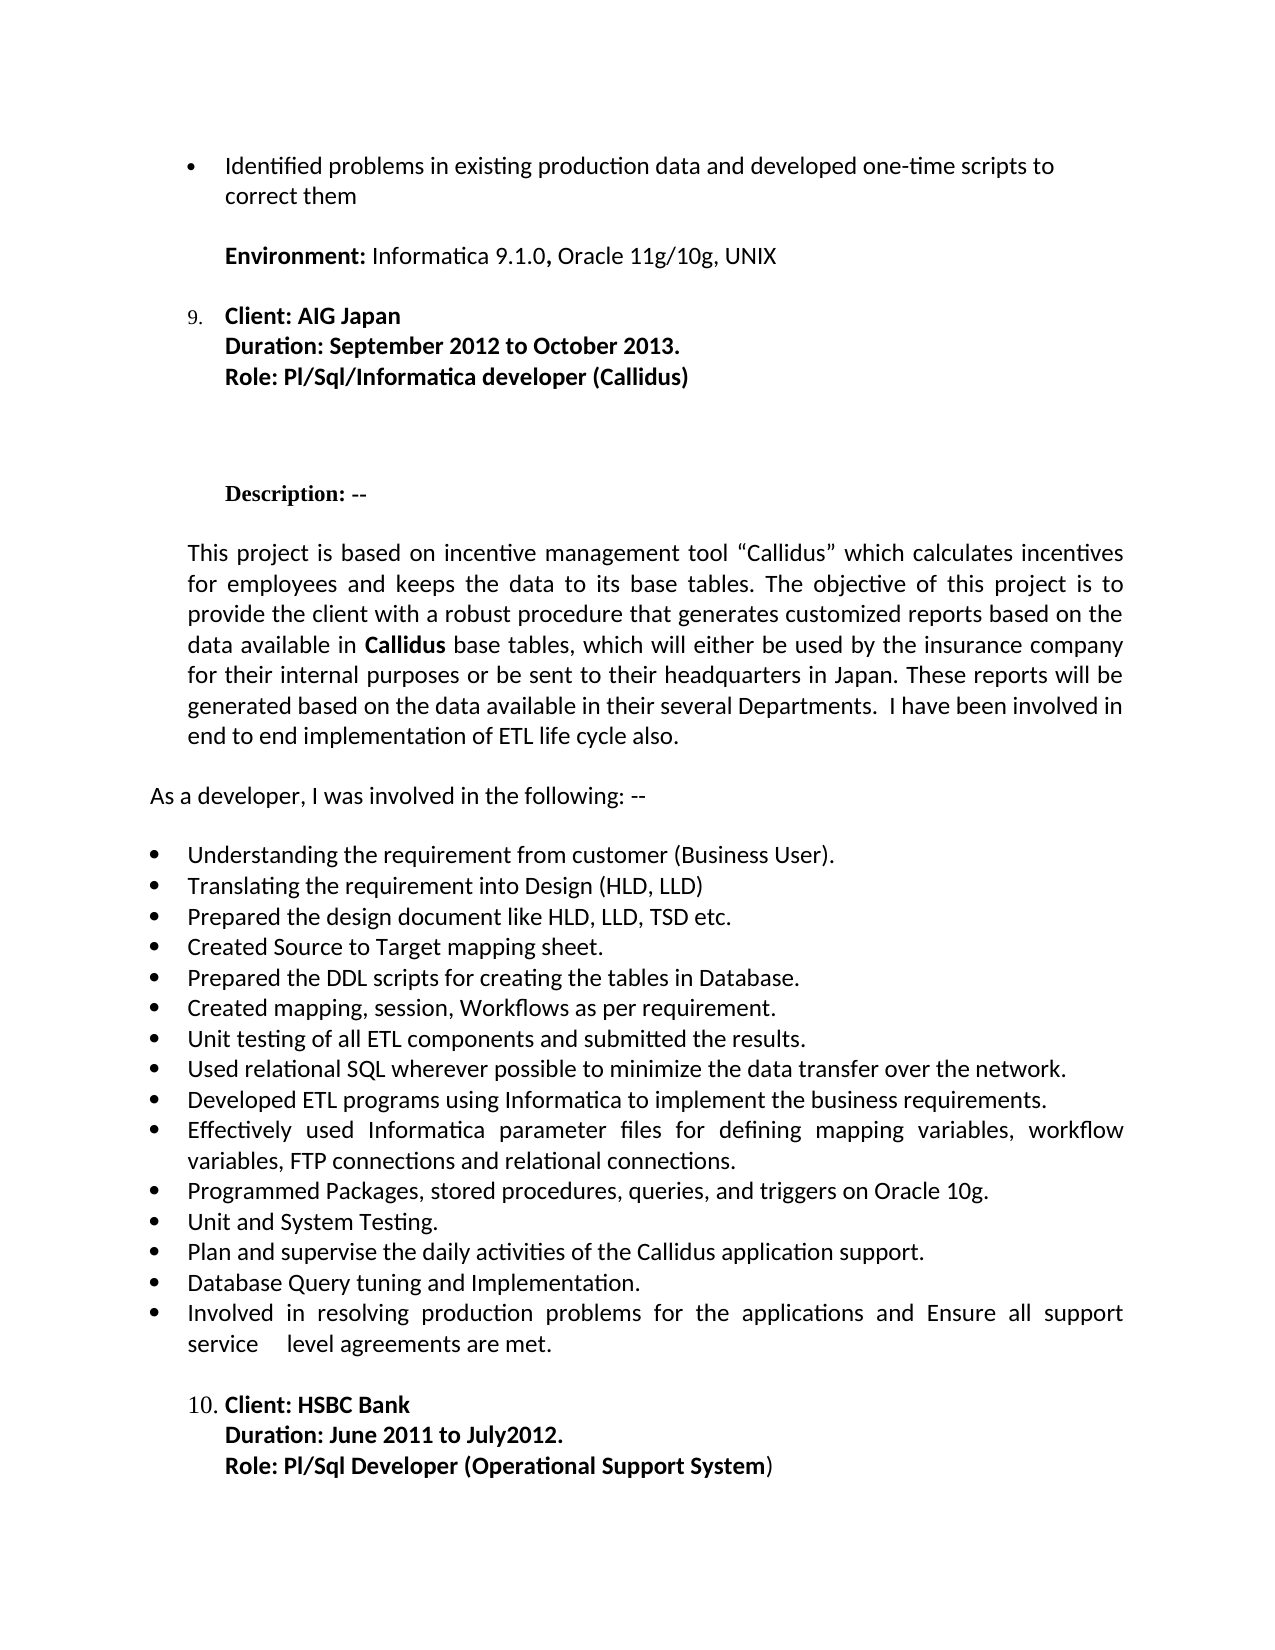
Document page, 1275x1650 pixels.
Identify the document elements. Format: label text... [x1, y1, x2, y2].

list Plan and supervise the daily activities of the Callidus application support. [150, 1236, 1125, 1267]
list Developed ETL programs using Informatica to implement the business requirements. [150, 1084, 1125, 1114]
text Environment: Informatica 9.1.0, Oracle 11g/10g, UNIX [225, 240, 1125, 271]
text As a developer, I was involved in the following: -- [150, 780, 1125, 811]
list Translating the requirement into Design (HLD, LLD) [150, 870, 1125, 901]
list Created mapping, session, Workflows as per requirement. [150, 992, 1125, 1023]
list Database Query tuning and Implementation. [150, 1267, 1125, 1297]
list Programmed Packages, stored procedures, queries, and triggers on Oracle 10g. [150, 1175, 1125, 1206]
list Prepared the DDL scripts for creating the tables in Database. [150, 962, 1125, 992]
list Involved in resolving production problems for the applications and Ensure all support service level agreements are met. [150, 1297, 1125, 1358]
list Effectively used Informatica parameter files for defining mapping variables, workflow variables, FTP connections and relational connections. [150, 1114, 1125, 1175]
list Unit and System Testing. [150, 1206, 1125, 1236]
list Used relational SQL wherever possible to minimize the data transfer over the network. [150, 1053, 1125, 1084]
list Client: AIG Japan Duration: September 2012 to October 2013. Role: Pl/Sql/Informatica developer (Callidus) [187, 300, 1125, 391]
list Unit testing of all ETL components and submitted the results. [150, 1023, 1125, 1053]
text Description: -- [150, 480, 1125, 507]
list Identified problems in existing production data and developed one-time scripts to correct them [187, 150, 1125, 211]
text This project is based on incentive management tool “Callidus” which calculates incentives for employees and keeps the data to its base tables. The objective of this project is to provide the client with a robust procedure that generates customized reports based on the data available in Callidus base tables, which will either be used by the insurance company for their internal purposes or be sent to their headquarters in Japan. These reports will be generated based on the data available in their several Departments. I have been involved in end to end implementation of ETL life cycle also. [187, 537, 1125, 751]
list Prepared the design document like HLD, LLD, TSD etc. [150, 901, 1125, 931]
list Understanding the requirement from customer (Business User). [150, 840, 1125, 870]
list Created Source to Target mapping sheet. [150, 931, 1125, 962]
list Client: HSBC Bank Duration: June 2011 to July2012. Role: Pl/Sql Developer (Operational Support System) [187, 1389, 1125, 1481]
